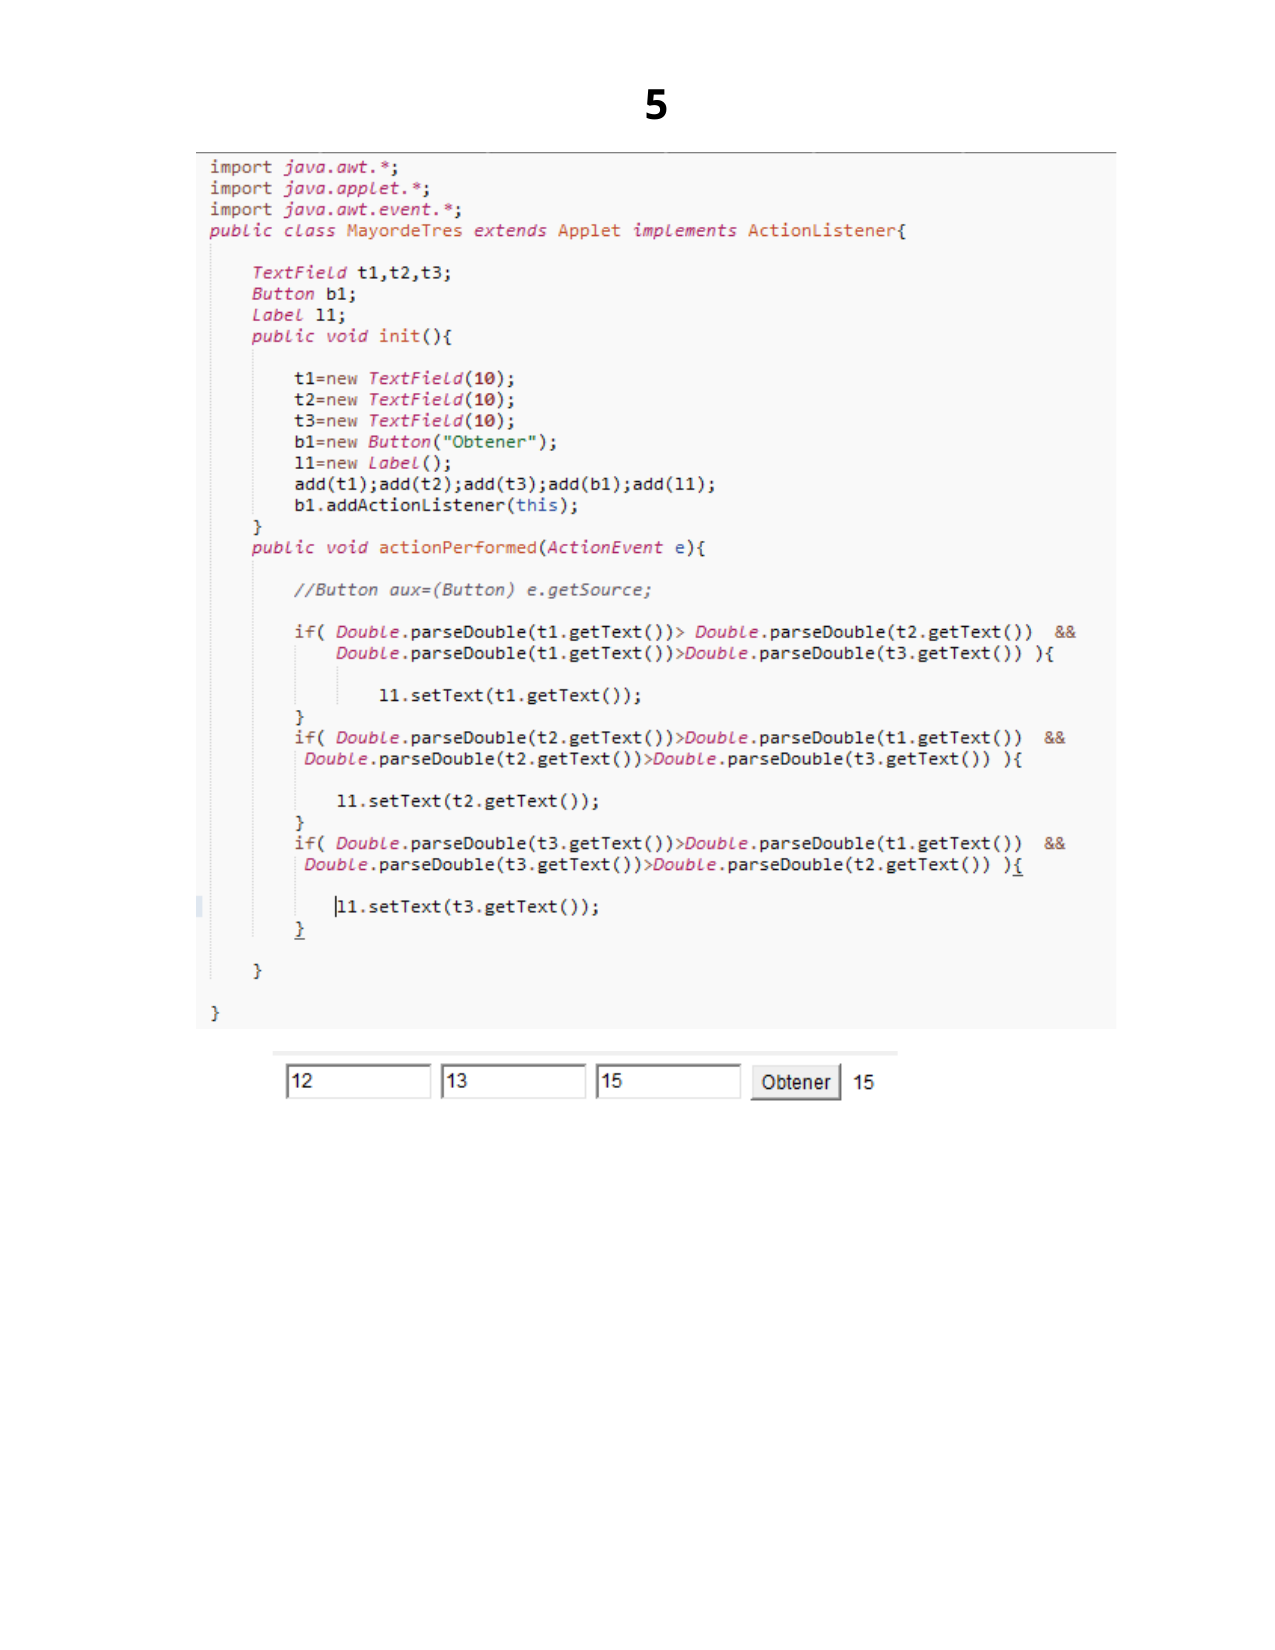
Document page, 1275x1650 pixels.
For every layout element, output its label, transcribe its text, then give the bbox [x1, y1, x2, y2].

text 5 [112, 75, 1200, 132]
picture [196, 152, 1117, 1029]
picture [272, 1051, 898, 1112]
